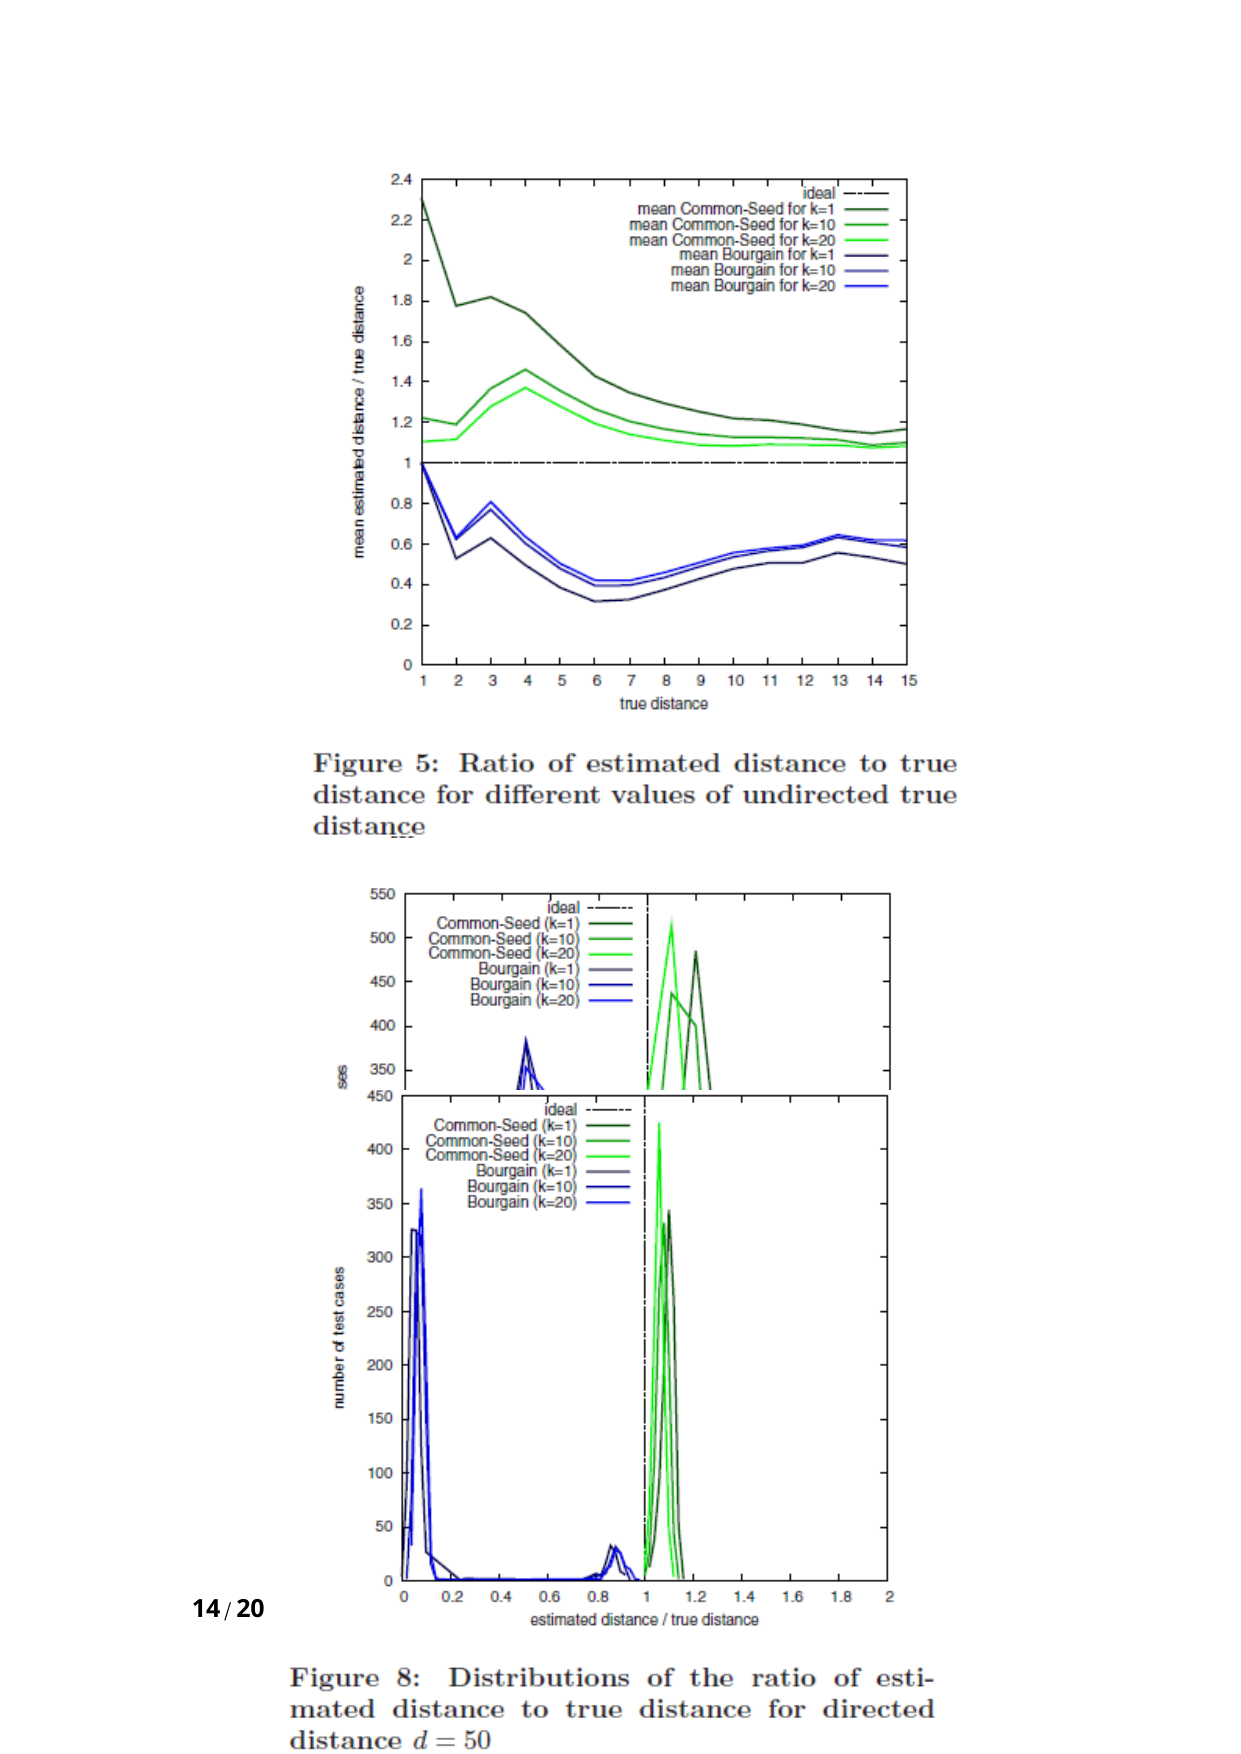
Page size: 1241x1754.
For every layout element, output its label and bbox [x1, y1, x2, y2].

picture [298, 150, 969, 838]
picture [275, 887, 988, 1754]
